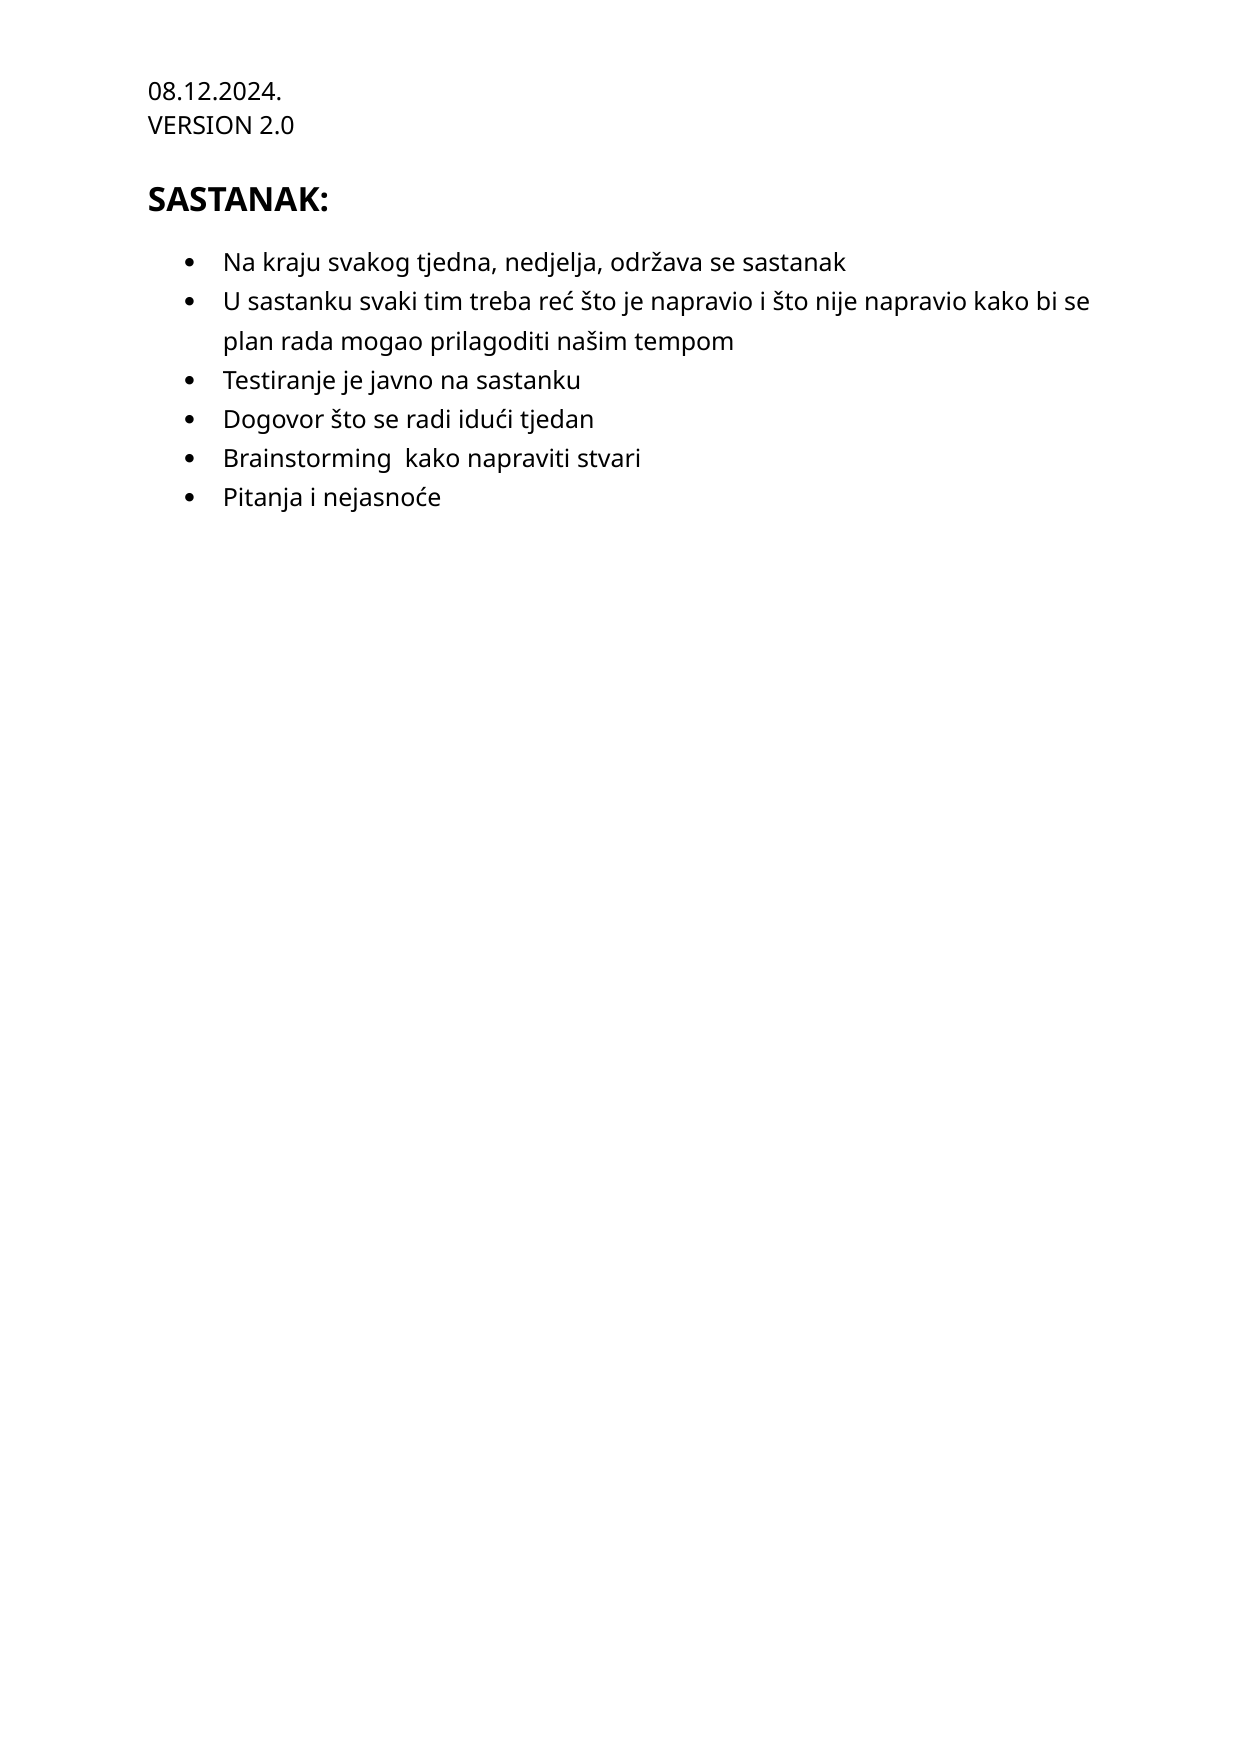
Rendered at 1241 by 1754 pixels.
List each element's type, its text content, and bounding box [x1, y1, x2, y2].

list Na kraju svakog tjedna, nedjelja, održava se sastanak [185, 245, 1093, 279]
text SASTANAK: [148, 176, 1093, 221]
list Pitanja i nejasnoće [185, 480, 1093, 514]
list Testiranje je javno na sastanku [185, 362, 1093, 396]
list Brainstorming kako napraviti stvari [185, 441, 1093, 475]
list Dogovor što se radi idući tjedan [185, 401, 1093, 436]
list U sastanku svaki tim treba reć što je napravio i što nije napravio kako bi se plan rada mogao prilagoditi našim tempom [185, 284, 1093, 357]
